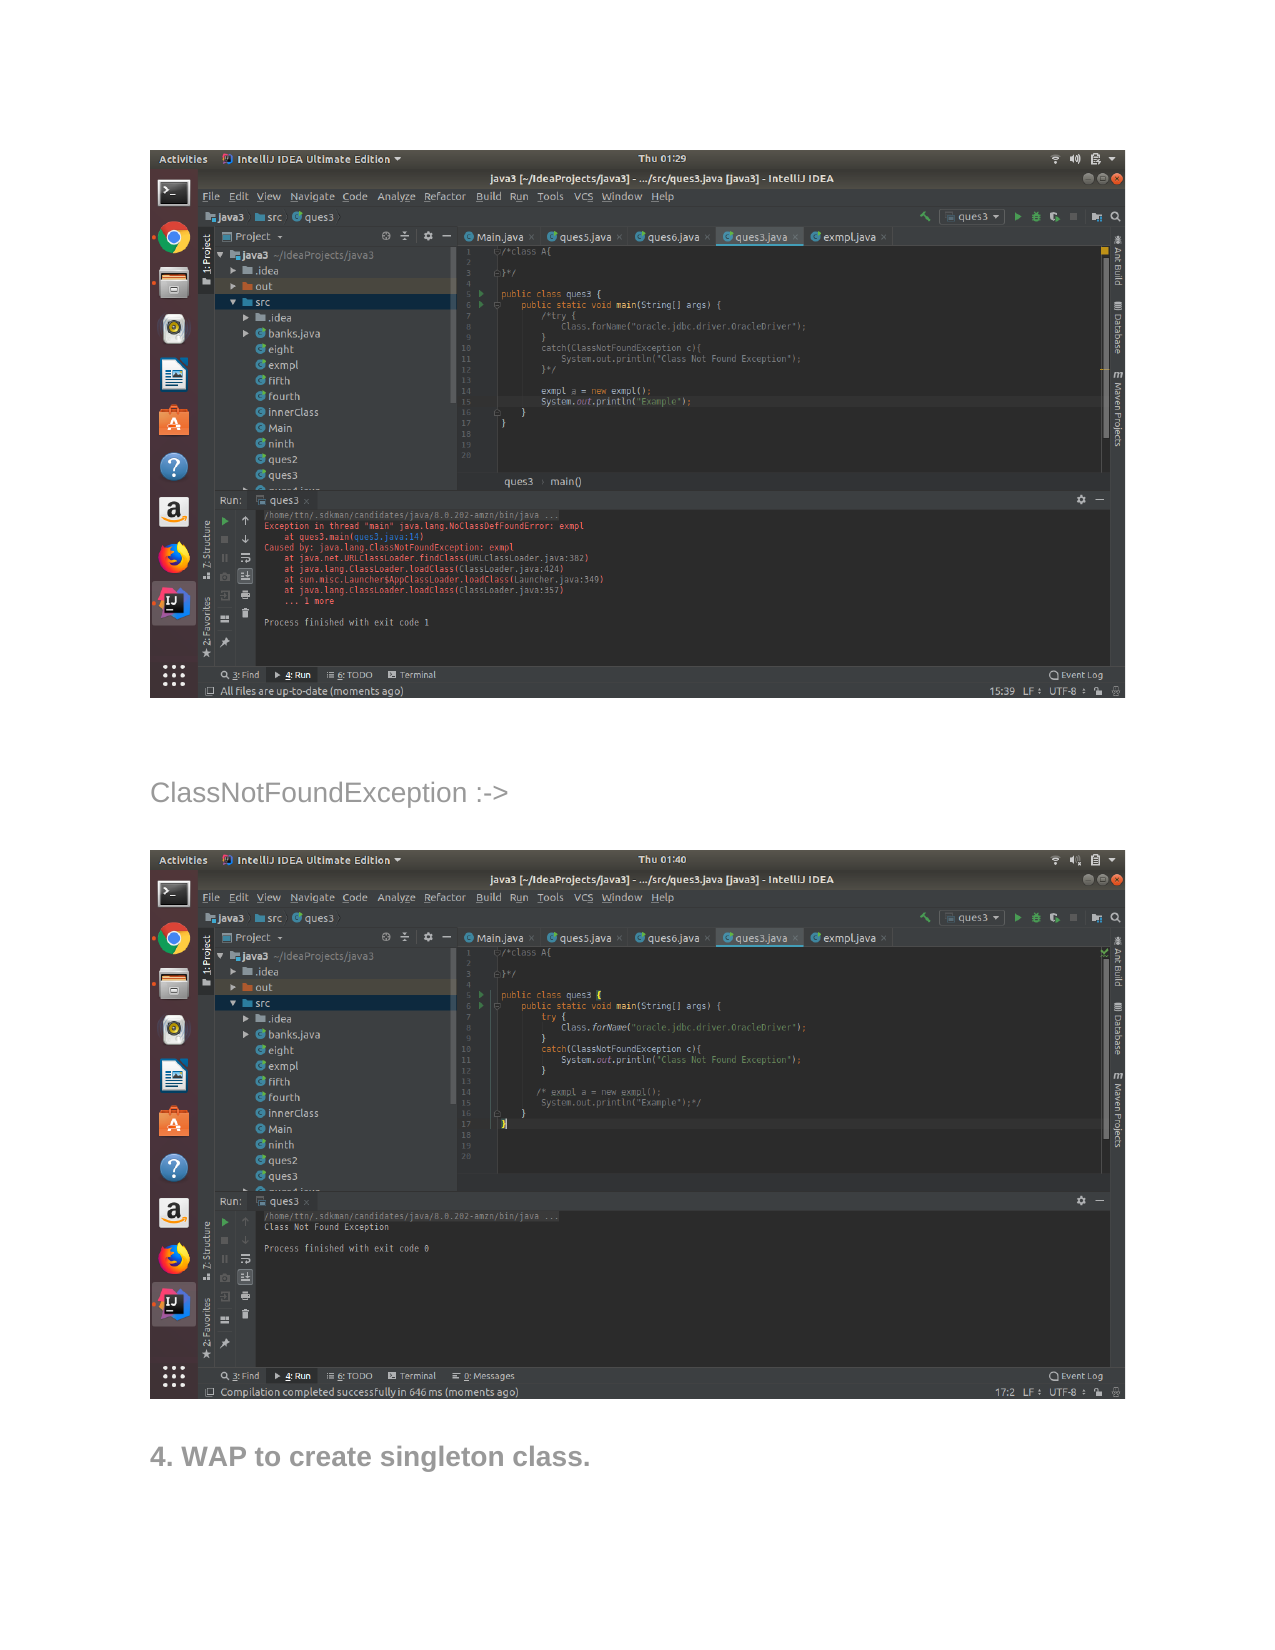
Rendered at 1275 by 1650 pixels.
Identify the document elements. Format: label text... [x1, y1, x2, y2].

picture [150, 850, 1125, 1399]
text 4. WAP to create singleton class. [150, 1439, 1125, 1472]
text ClassNotFoundException :-> [150, 776, 1125, 808]
picture [150, 150, 1125, 698]
